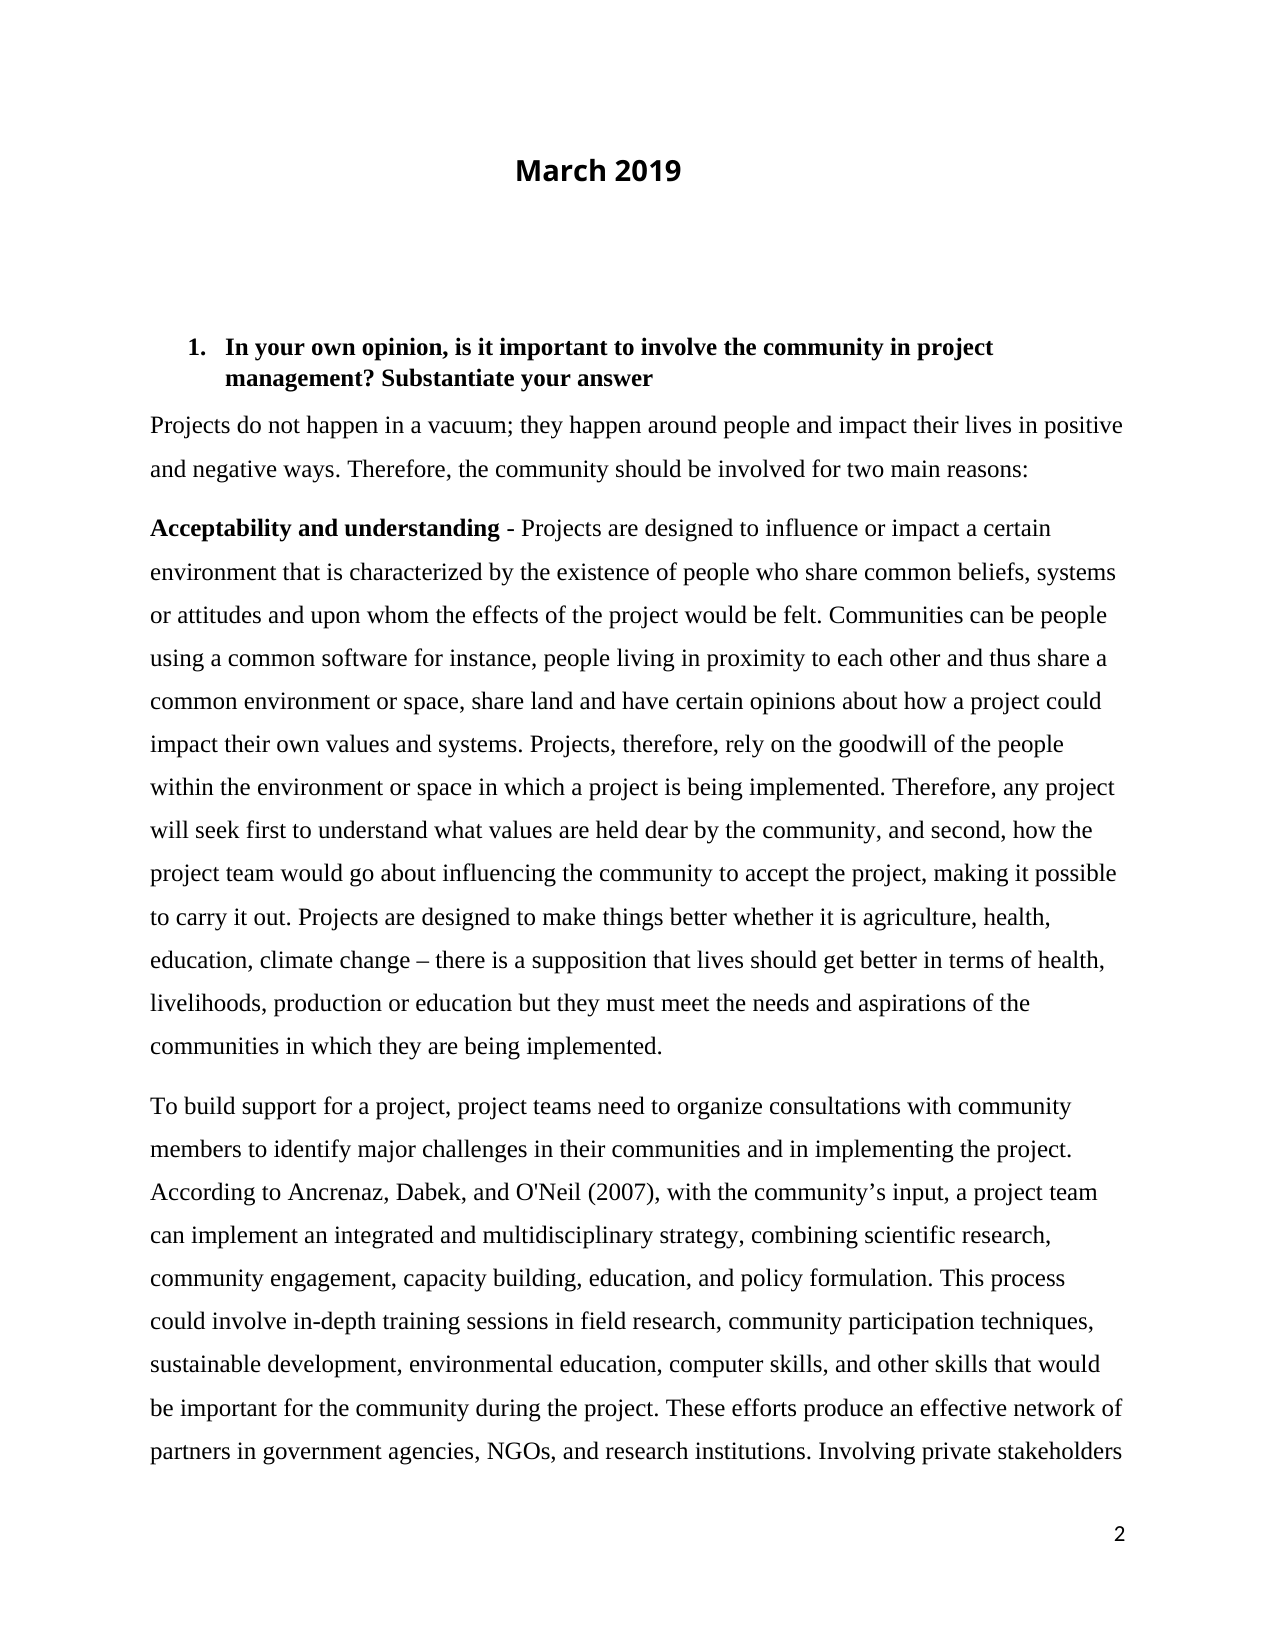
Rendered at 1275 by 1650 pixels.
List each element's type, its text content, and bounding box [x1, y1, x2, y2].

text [150, 1091, 1125, 1464]
text March 2019 [182, 150, 1014, 190]
list In your own opinion, is it important to involve the community in project management? Substantiate your answer [187, 332, 1125, 392]
text Projects do not happen in a vacuum; they happen around people and impact their lives in positive and negative ways. Therefore, the community should be involved for two main reasons: [150, 411, 1125, 482]
text Acceptability and understanding - Projects are designed to influence or impact a certain environment that is characterized by the existence of people who share common beliefs, systems or attitudes and upon whom the effects of the project would be felt. Communities can be people using a common software for instance, people living in proximity to each other and thus share a common environment or space, share land and have certain opinions about how a project could impact their own values and systems. Projects, therefore, rely on the goodwill of the people within the environment or space in which a project is being implemented. Therefore, any project will seek first to understand what values are held dear by the community, and second, how the project team would go about influencing the community to accept the project, making it possible to carry it out. Projects are designed to make things better whether it is agriculture, health, education, climate change – there is a supposition that lives should get better in terms of health, livelihoods, production or education but they must meet the needs and aspirations of the communities in which they are being implemented. [150, 513, 1125, 1060]
